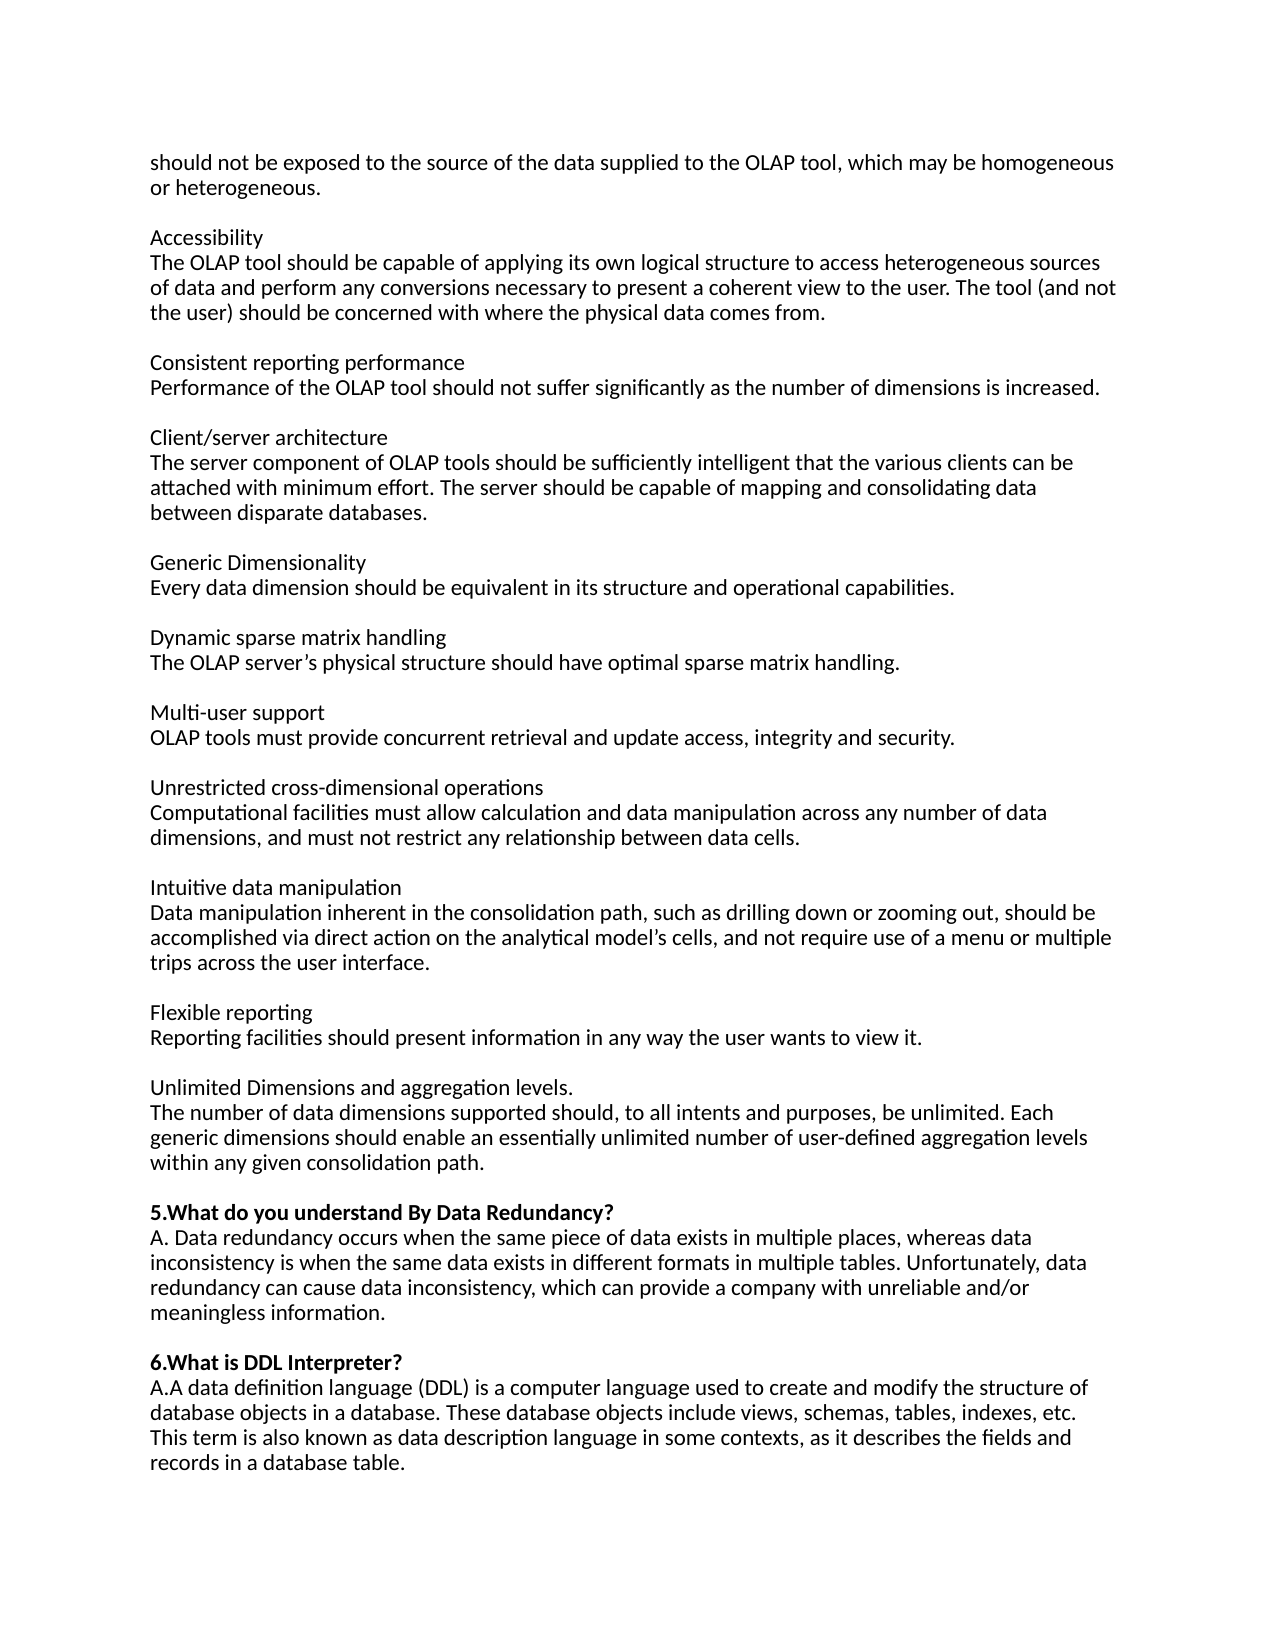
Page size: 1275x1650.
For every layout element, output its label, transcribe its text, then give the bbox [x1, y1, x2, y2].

text The OLAP tool should be capable of applying its own logical structure to access heterogeneous sources of data and perform any conversions necessary to present a coherent view to the user. The tool (and not the user) should be concerned with where the physical data comes from. [150, 250, 1125, 325]
text 5.What do you understand By Data Redundancy? [150, 1200, 1125, 1225]
text Computational facilities must allow calculation and data manipulation across any number of data dimensions, and must not restrict any relationship between data cells. [150, 800, 1125, 850]
text The server component of OLAP tools should be sufficiently intelligent that the various clients can be attached with minimum effort. The server should be capable of mapping and consolidating data between disparate databases. [150, 450, 1125, 525]
text Every data dimension should be equivalent in its structure and operational capabilities. [150, 575, 1125, 600]
text A. Data redundancy occurs when the same piece of data exists in multiple places, whereas data inconsistency is when the same data exists in different formats in multiple tables. Unfortunately, data redundancy can cause data inconsistency, which can provide a company with unreliable and/or meaningless information. [150, 1225, 1125, 1325]
text Client/server architecture [150, 425, 1125, 450]
text Consistent reporting performance [150, 350, 1125, 375]
text The OLAP server’s physical structure should have optimal sparse matrix handling. [150, 650, 1125, 675]
text Data manipulation inherent in the consolidation path, such as drilling down or zooming out, should be accomplished via direct action on the analytical model’s cells, and not require use of a menu or multiple trips across the user interface. [150, 900, 1125, 975]
text Dynamic sparse matrix handling [150, 625, 1125, 650]
text The number of data dimensions supported should, to all intents and purposes, be unlimited. Each generic dimensions should enable an essentially unlimited number of user-defined aggregation levels within any given consolidation path. [150, 1100, 1125, 1175]
text Multi-user support [150, 700, 1125, 725]
text OLAP tools must provide concurrent retrieval and update access, integrity and security. [150, 725, 1125, 750]
text This term is also known as data description language in some contexts, as it describes the fields and records in a database table. [150, 1425, 1125, 1475]
text A.A data definition language (DDL) is a computer language used to create and modify the structure of database objects in a database. These database objects include views, schemas, tables, indexes, etc. [150, 1375, 1125, 1425]
text Generic Dimensionality [150, 550, 1125, 575]
text Intuitive data manipulation [150, 875, 1125, 900]
text Flexible reporting [150, 1000, 1125, 1025]
text 6.What is DDL Interpreter? [150, 1350, 1125, 1375]
text Unrestricted cross-dimensional operations [150, 775, 1125, 800]
text Unlimited Dimensions and aggregation levels. [150, 1075, 1125, 1100]
text Reporting facilities should present information in any way the user wants to view it. [150, 1025, 1125, 1050]
text Performance of the OLAP tool should not suffer significantly as the number of dimensions is increased. [150, 375, 1125, 400]
text Accessibility [150, 225, 1125, 250]
